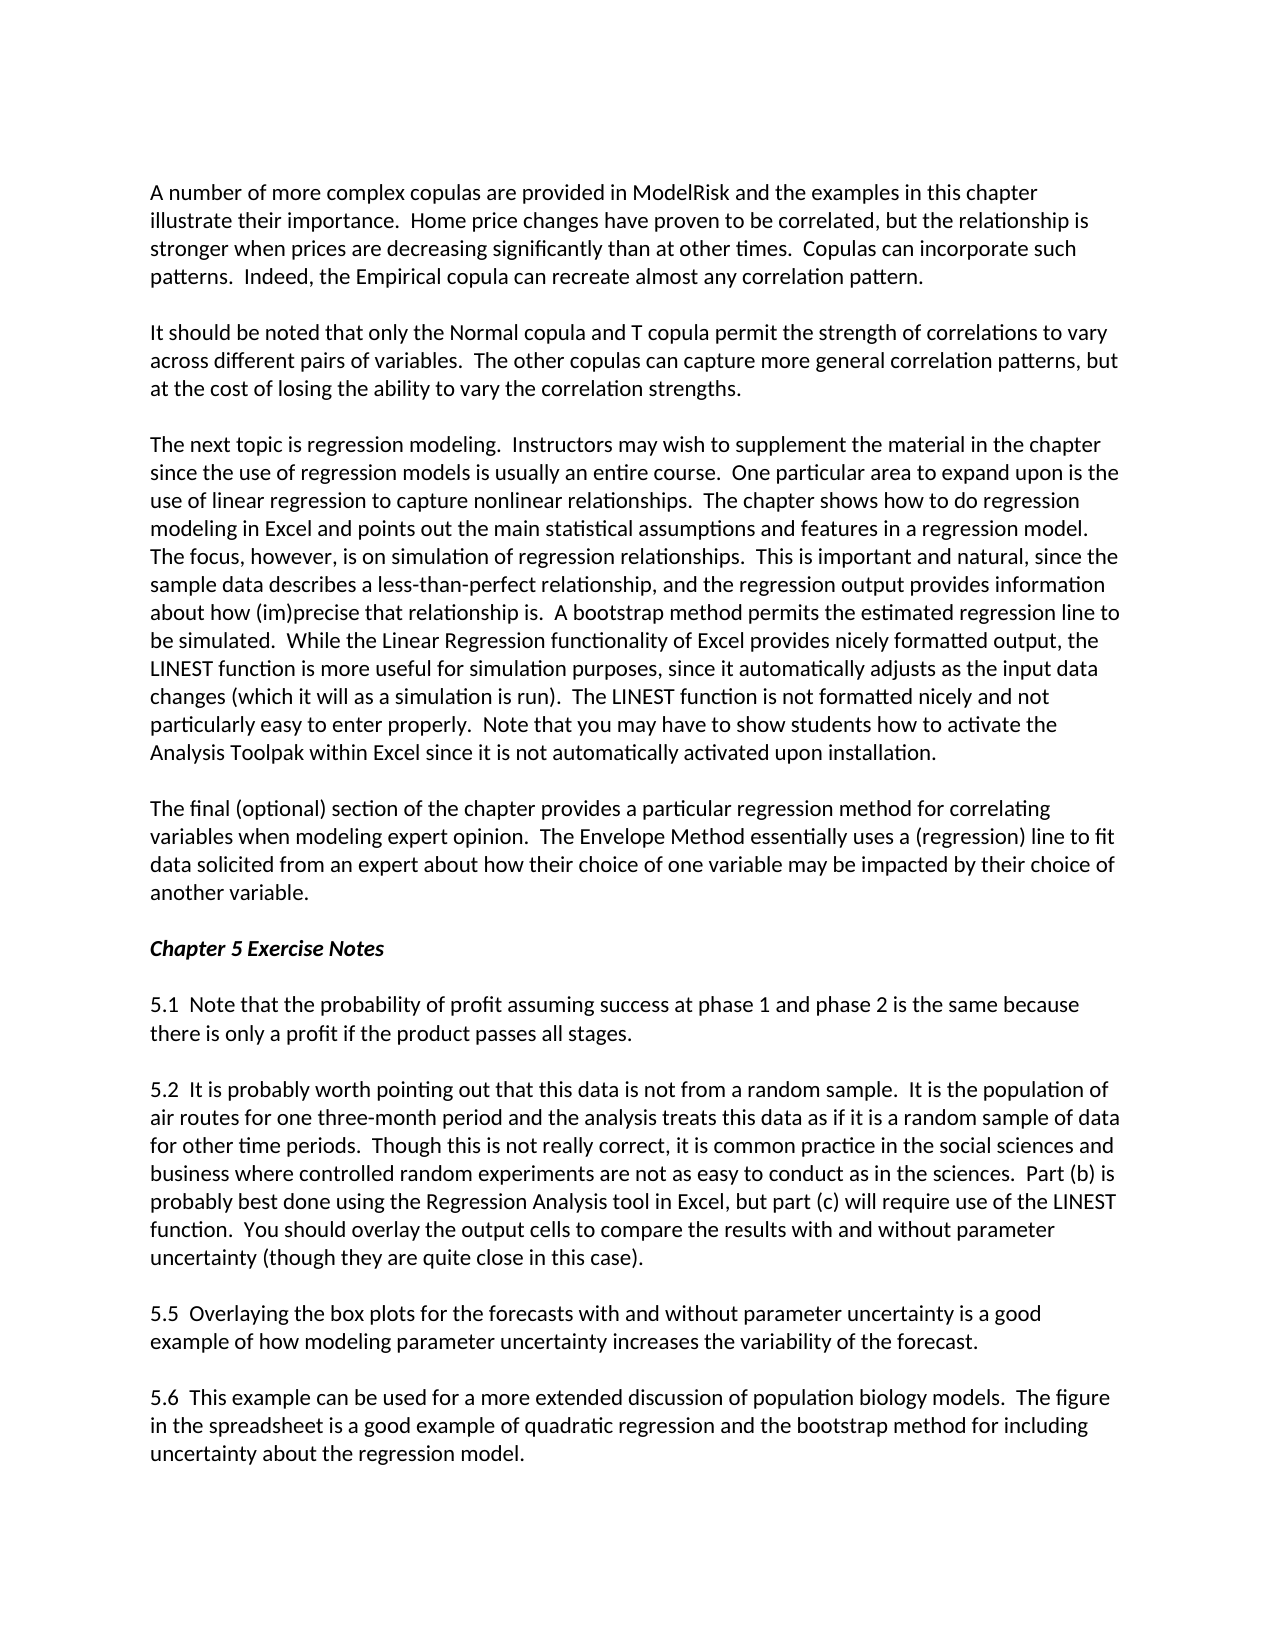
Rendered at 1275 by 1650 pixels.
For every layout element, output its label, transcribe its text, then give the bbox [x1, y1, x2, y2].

text 5.2 It is probably worth pointing out that this data is not from a random sample. It is the population of air routes for one three-month period and the analysis treats this data as if it is a random sample of data for other time periods. Though this is not really correct, it is common practice in the social sciences and business where controlled random experiments are not as easy to conduct as in the sciences. Part (b) is probably best done using the Regression Analysis tool in Excel, but part (c) will require use of the LINEST function. You should overlay the output cells to compare the results with and without parameter uncertainty (though they are quite close in this case). [150, 1075, 1125, 1271]
text The final (optional) section of the chapter provides a particular regression method for correlating variables when modeling expert opinion. The Envelope Method essentially uses a (regression) line to fit data solicited from an expert about how their choice of one variable may be impacted by their choice of another variable. [150, 794, 1125, 907]
text A number of more complex copulas are provided in ModelRisk and the examples in this chapter illustrate their importance. Home price changes have proven to be correlated, but the relationship is stronger when prices are decreasing significantly than at other times. Copulas can incorporate such patterns. Indeed, the Empirical copula can recreate almost any correlation pattern. [150, 178, 1125, 290]
text It should be noted that only the Normal copula and T copula permit the strength of correlations to vary across different pairs of variables. The other copulas can capture more general correlation patterns, but at the cost of losing the ability to vary the correlation strengths. [150, 318, 1125, 402]
text Chapter 5 Exercise Notes [150, 934, 1125, 963]
text The next topic is regression modeling. Instructors may wish to supplement the material in the chapter since the use of regression models is usually an entire course. One particular area to expand upon is the use of linear regression to capture nonlinear relationships. The chapter shows how to do regression modeling in Excel and points out the main statistical assumptions and features in a regression model. The focus, however, is on simulation of regression relationships. This is important and natural, since the sample data describes a less-than-perfect relationship, and the regression output provides information about how (im)precise that relationship is. A bootstrap method permits the estimated regression line to be simulated. While the Linear Regression functionality of Excel provides nicely formatted output, the LINEST function is more useful for simulation purposes, since it automatically adjusts as the input data changes (which it will as a simulation is run). The LINEST function is not formatted nicely and not particularly easy to enter properly. Note that you may have to show students how to activate the Analysis Toolpak within Excel since it is not automatically activated upon installation. [150, 430, 1125, 766]
text 5.6 This example can be used for a more extended discussion of population biology models. The figure in the spreadsheet is a good example of quadratic regression and the bootstrap method for including uncertainty about the regression model. [150, 1383, 1125, 1467]
text 5.5 Overlaying the box plots for the forecasts with and without parameter uncertainty is a good example of how modeling parameter uncertainty increases the variability of the forecast. [150, 1299, 1125, 1355]
text 5.1 Note that the probability of profit assuming success at phase 1 and phase 2 is the same because there is only a profit if the product passes all stages. [150, 991, 1125, 1047]
